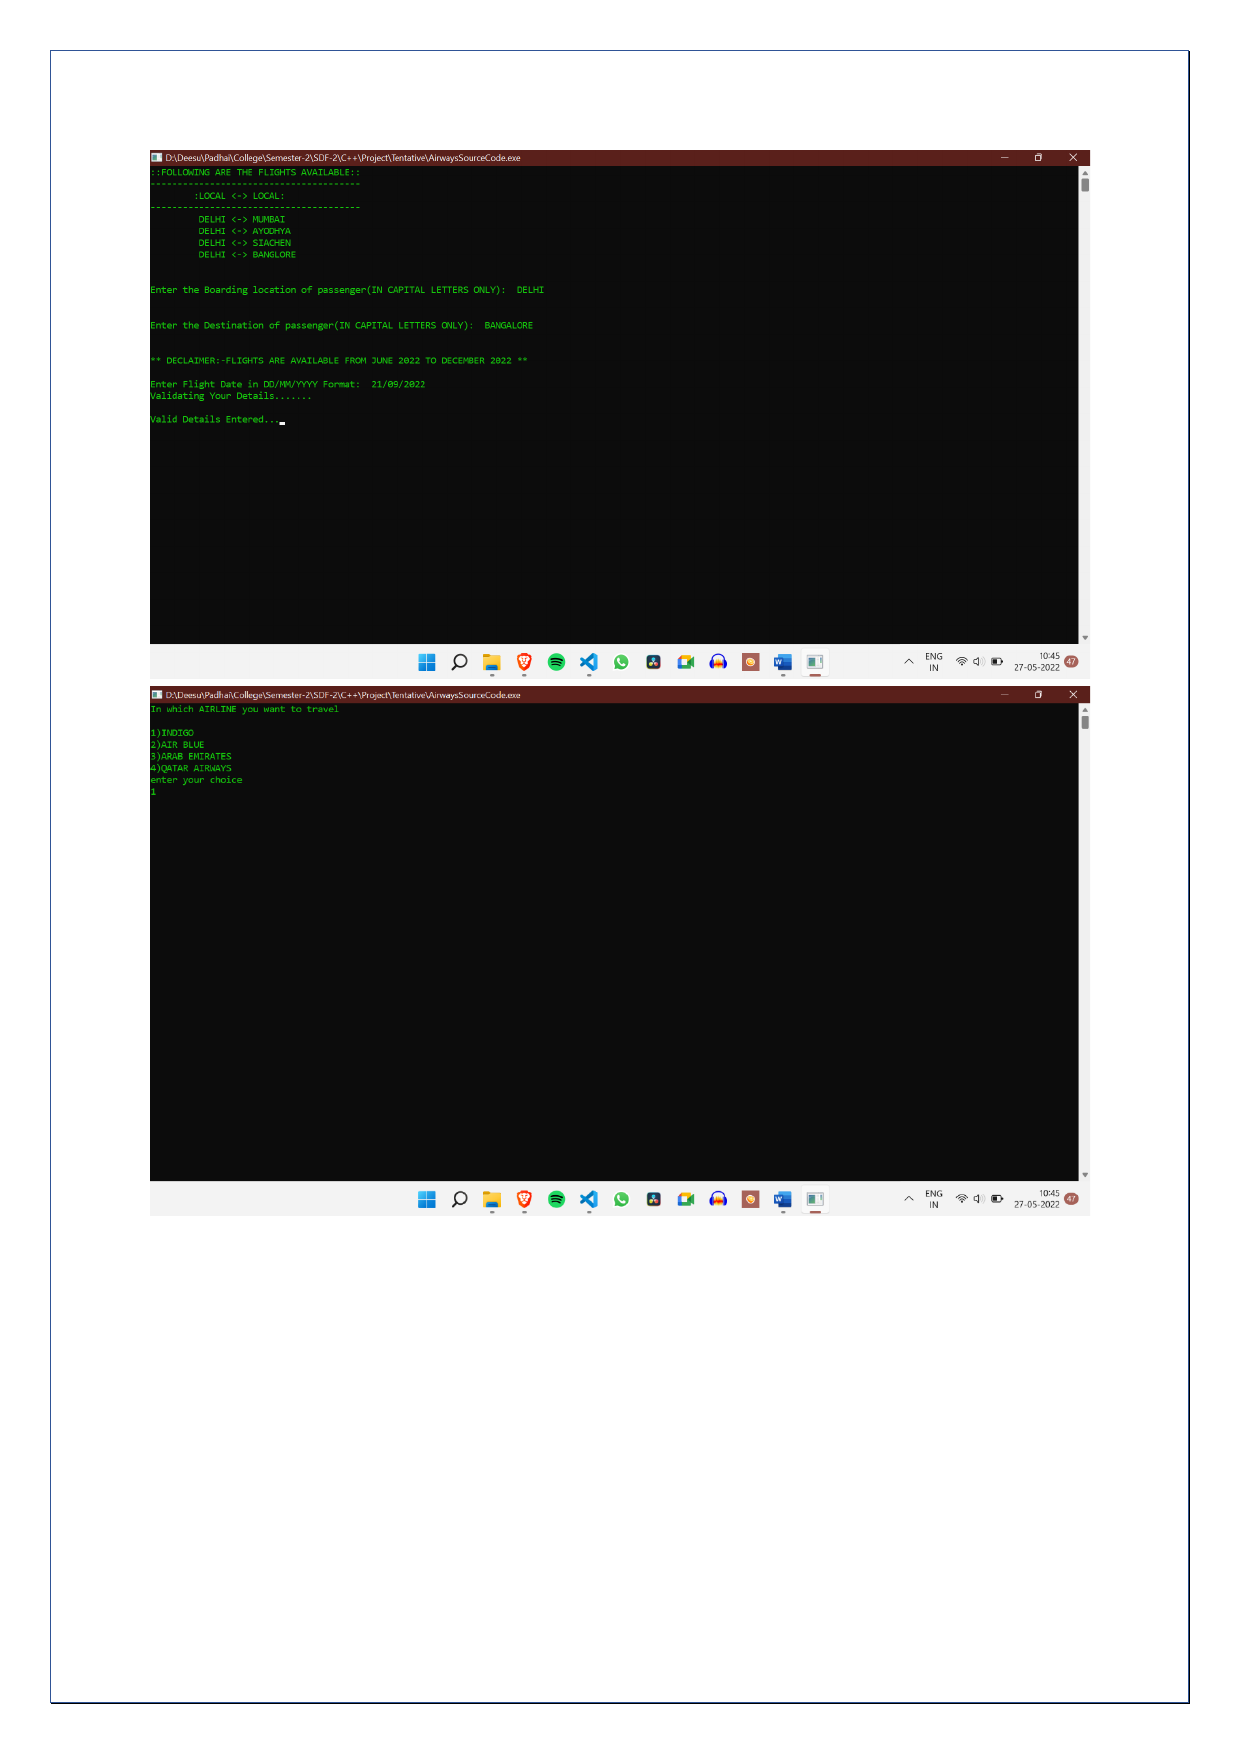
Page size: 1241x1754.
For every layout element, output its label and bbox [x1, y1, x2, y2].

picture [150, 150, 1091, 679]
picture [150, 686, 1091, 1216]
